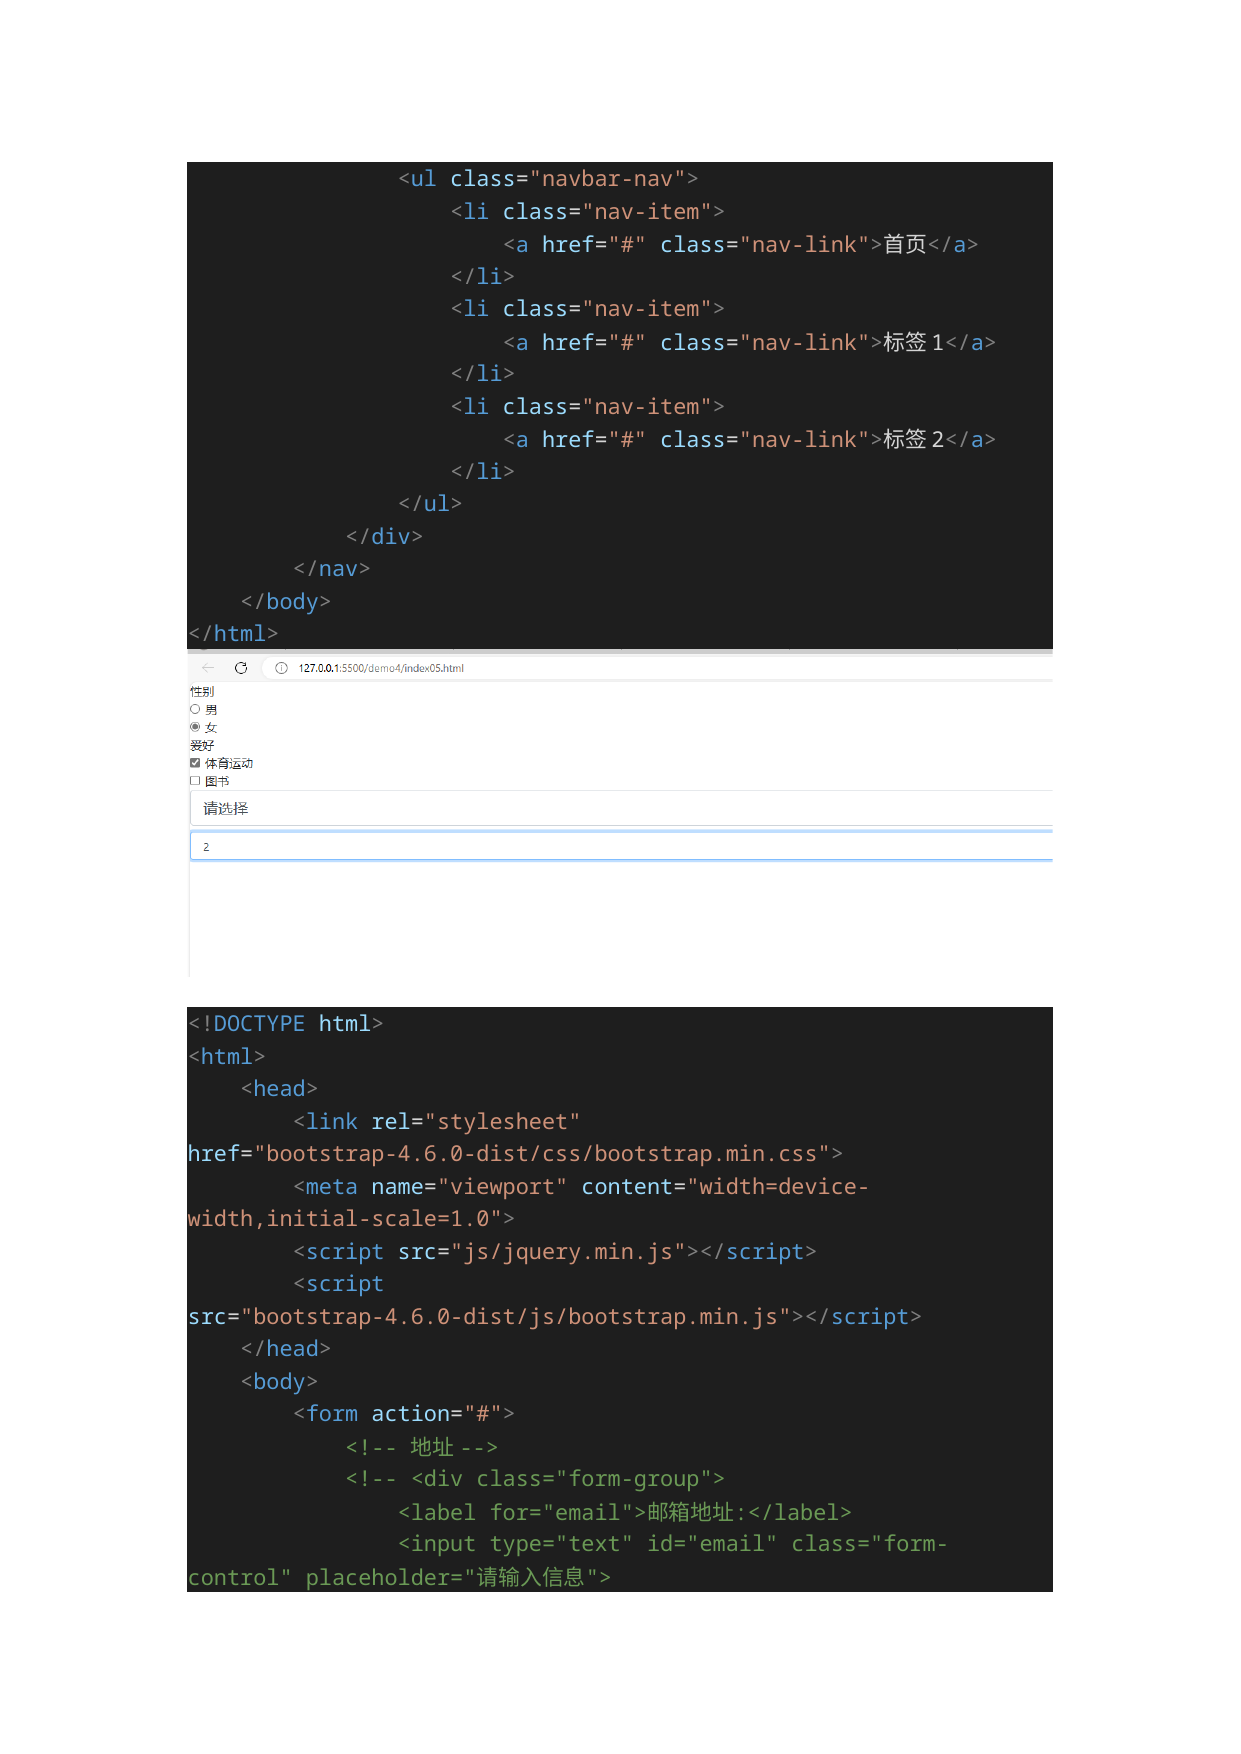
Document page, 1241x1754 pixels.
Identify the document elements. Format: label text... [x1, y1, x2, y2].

text <!-- 地址 --> [187, 1429, 1053, 1462]
text <a href="#" class="nav-link">标签1</a> [187, 324, 1053, 357]
text </li> [187, 454, 1053, 487]
text <ul class="navbar-nav"> [187, 162, 1053, 194]
text </li> [187, 357, 1053, 389]
text <label for="email">邮箱地址:</label> [187, 1494, 1053, 1527]
text </head> [187, 1332, 1053, 1364]
text <li class="nav-item"> [187, 194, 1053, 227]
picture [187, 649, 1053, 977]
text <!DOCTYPE html> [187, 1007, 1053, 1039]
text </ul> [187, 487, 1053, 519]
text <a href="#" class="nav-link">标签2</a> [187, 422, 1053, 454]
text <li class="nav-item"> [187, 292, 1053, 324]
text <head> [187, 1072, 1053, 1104]
text <script src="js/jquery.min.js"></script> [187, 1234, 1053, 1267]
text <a href="#" class="nav-link">首页</a> [187, 227, 1053, 259]
text <form action="#"> [187, 1397, 1053, 1429]
text <link rel="stylesheet" href="bootstrap-4.6.0-dist/css/bootstrap.min.css"> [187, 1104, 1053, 1169]
text </nav> [187, 552, 1053, 584]
text <meta name="viewport" content="width=device-width,initial-scale=1.0"> [187, 1169, 1053, 1234]
text </html> [187, 617, 1053, 649]
text <!-- <div class="form-group"> [187, 1462, 1053, 1494]
text <body> [187, 1364, 1053, 1397]
text </div> [187, 519, 1053, 552]
text </body> [187, 584, 1053, 617]
text <script src="bootstrap-4.6.0-dist/js/bootstrap.min.js"></script> [187, 1267, 1053, 1332]
text </li> [187, 259, 1053, 292]
text <li class="nav-item"> [187, 389, 1053, 422]
text <input type="text" id="email" class="form-control" placeholder="请输入信息"> [187, 1527, 1053, 1592]
text <html> [187, 1039, 1053, 1072]
